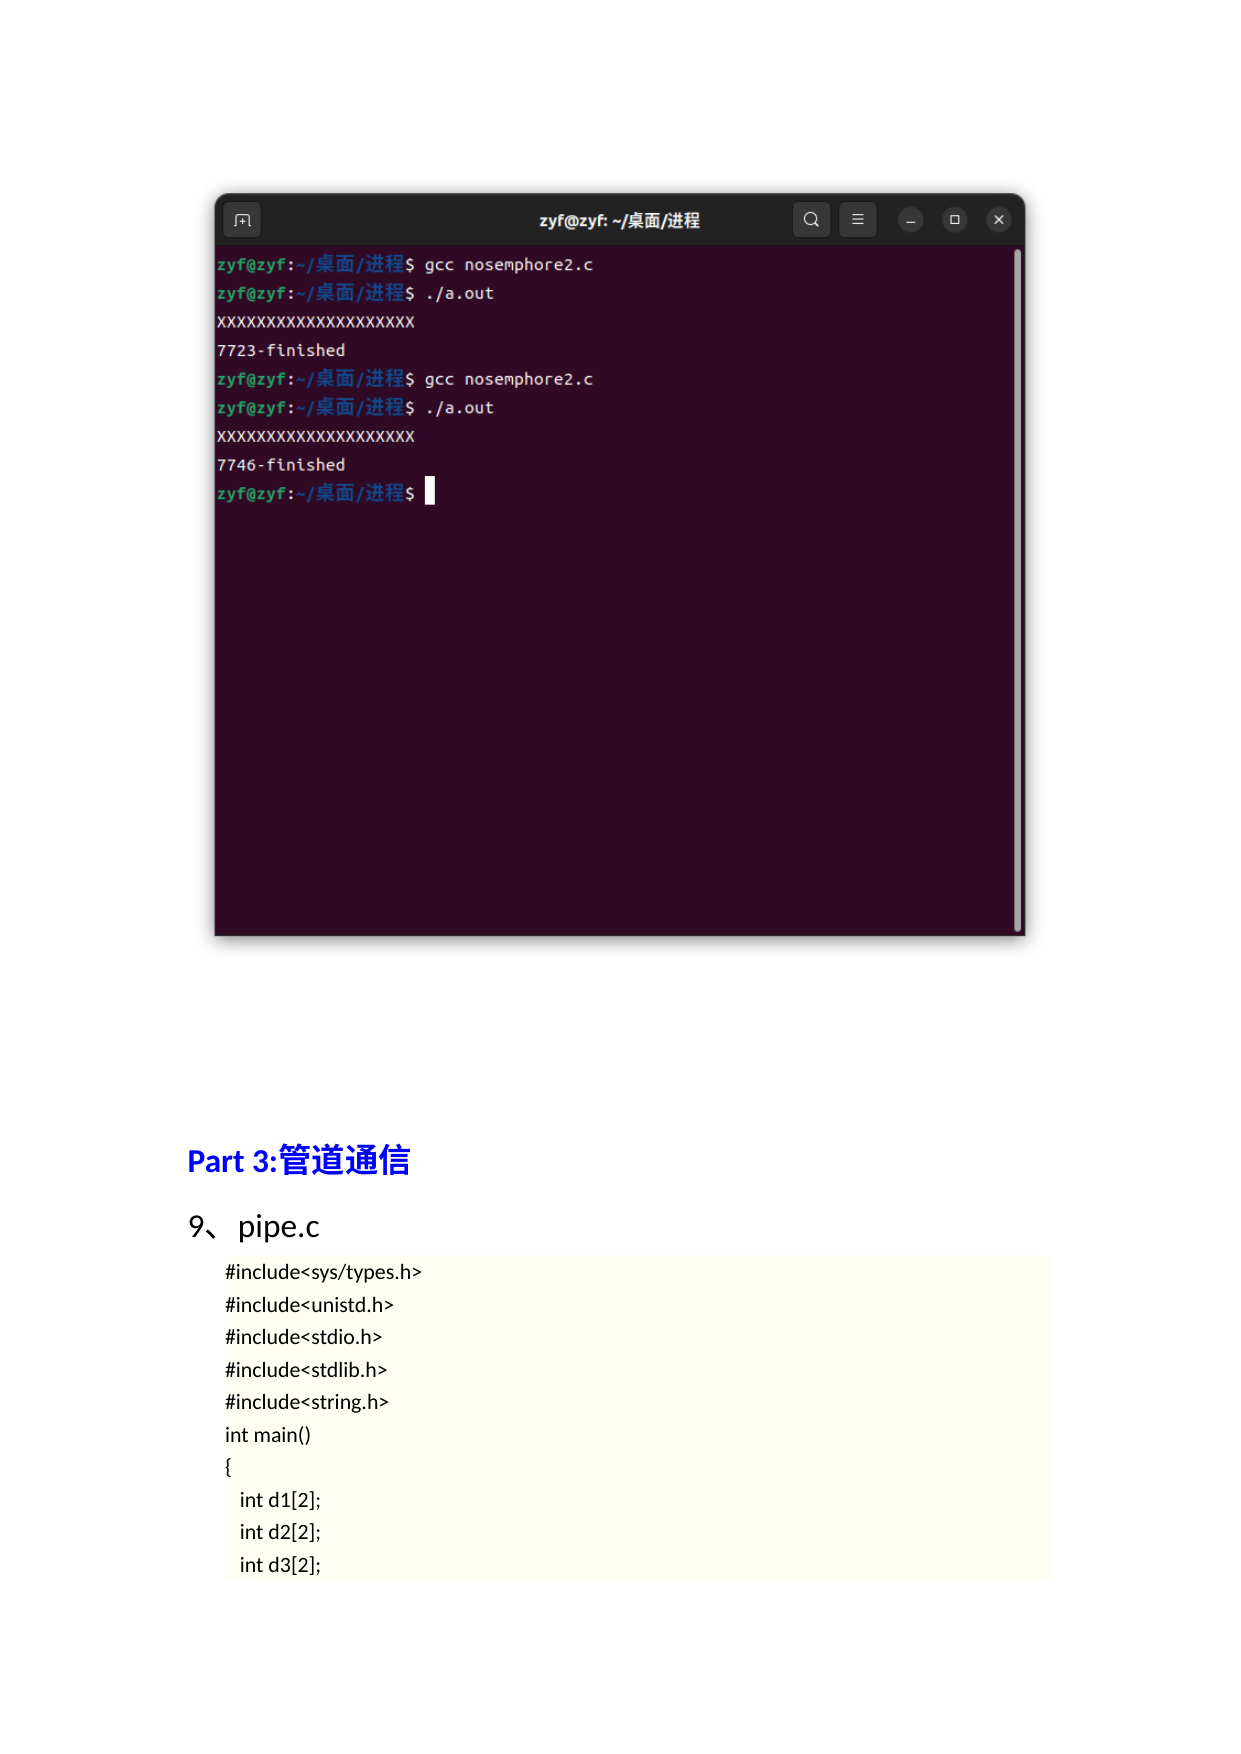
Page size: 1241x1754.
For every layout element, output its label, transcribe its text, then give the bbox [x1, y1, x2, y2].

text #include<sys/types.h> [225, 1255, 1053, 1288]
text #include<string.h> [225, 1385, 1053, 1418]
text #include<unistd.h> [225, 1288, 1053, 1320]
picture [187, 169, 1053, 967]
text Part 3:管道通信 [187, 1125, 1053, 1190]
text int d3[2]; [225, 1548, 1053, 1580]
text int d2[2]; [225, 1515, 1053, 1548]
text { [225, 1450, 1053, 1483]
text int main() [225, 1418, 1053, 1450]
text 9、pipe.c [187, 1190, 1053, 1255]
text int d1[2]; [225, 1483, 1053, 1515]
text #include<stdlib.h> [225, 1353, 1053, 1385]
text #include<stdio.h> [225, 1320, 1053, 1353]
